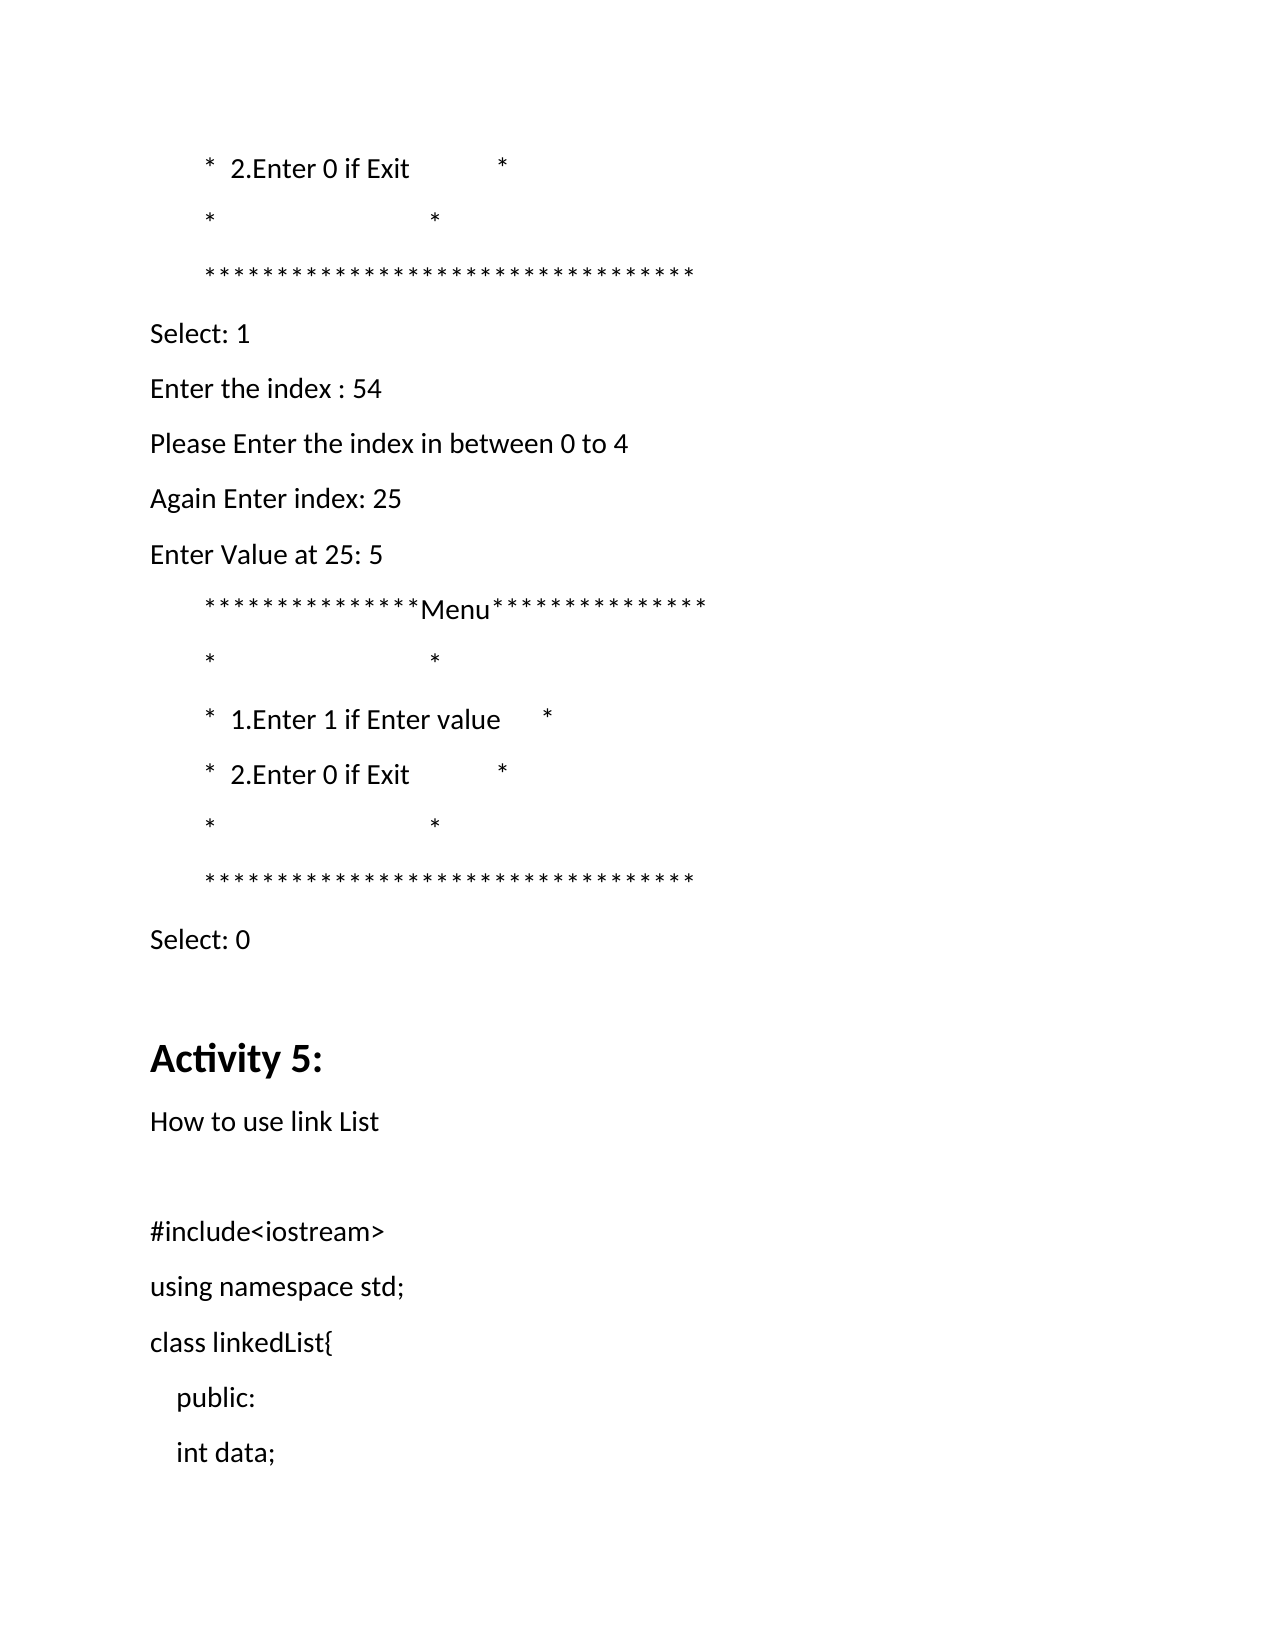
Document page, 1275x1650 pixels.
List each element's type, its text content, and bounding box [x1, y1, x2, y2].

text ********************************** [150, 866, 1125, 902]
text using namespace std; [150, 1268, 1125, 1304]
text Select: 1 [150, 315, 1125, 351]
text Enter the index : 54 [150, 370, 1125, 406]
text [150, 426, 1125, 461]
text public: [150, 1379, 1125, 1414]
text * 2.Enter 0 if Exit * [150, 756, 1125, 792]
text #include<iostream> [150, 1213, 1125, 1249]
text How to use link List [150, 1103, 1125, 1139]
text Activity 5: [150, 1032, 1125, 1082]
text * 1.Enter 1 if Enter value * [150, 701, 1125, 737]
text Select: 0 [150, 921, 1125, 957]
text Enter Value at 25: 5 [150, 536, 1125, 571]
text * 2.Enter 0 if Exit * [150, 150, 1125, 186]
text int data; [150, 1434, 1125, 1469]
text ********************************** [150, 260, 1125, 296]
text class linkedList{ [150, 1324, 1125, 1359]
text ***************Menu*************** [150, 591, 1125, 626]
text * * [150, 811, 1125, 847]
text * * [150, 205, 1125, 241]
text * * [150, 646, 1125, 682]
text Again Enter index: 25 [150, 481, 1125, 516]
